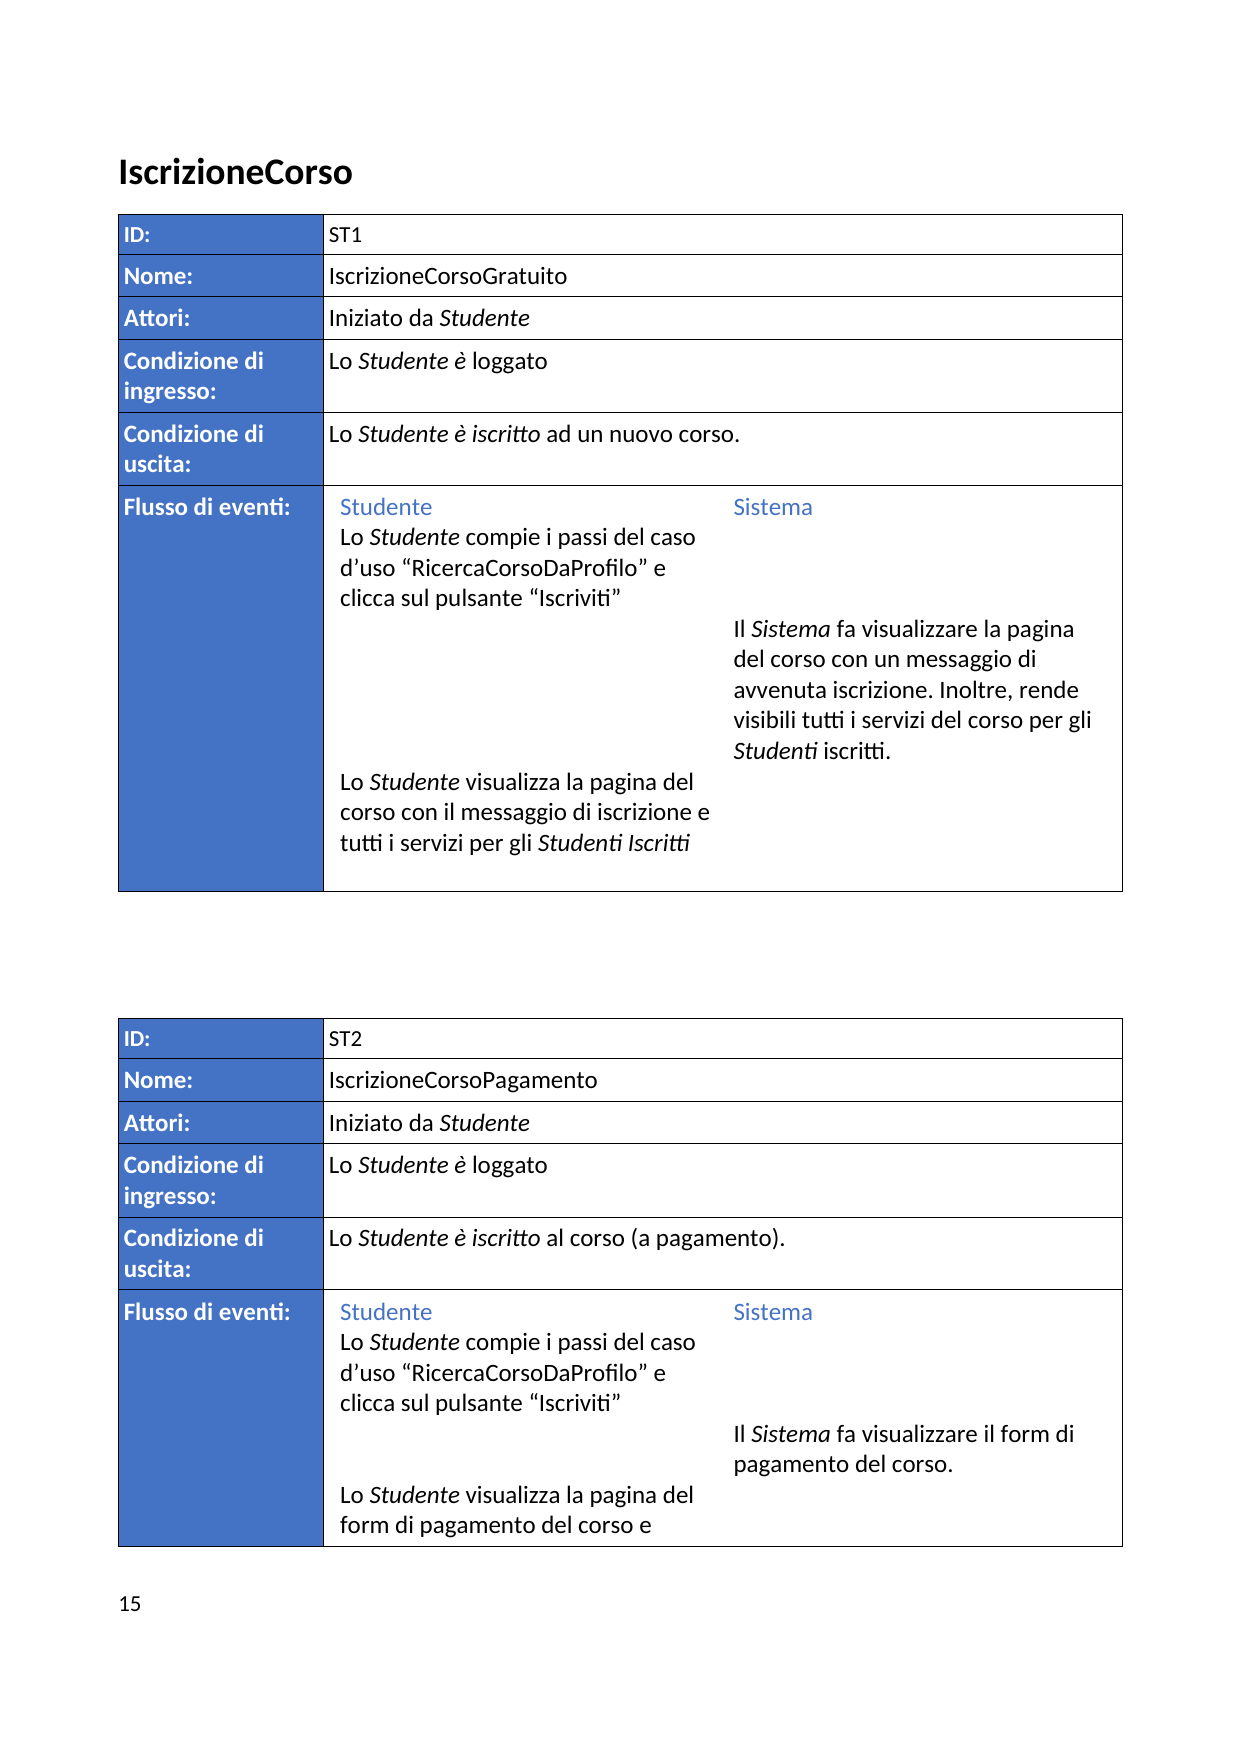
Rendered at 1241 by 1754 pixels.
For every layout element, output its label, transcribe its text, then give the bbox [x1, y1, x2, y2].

table_cell Flusso di eventi: [119, 486, 323, 891]
table_cell [324, 486, 1122, 891]
table_cell Nome: [119, 1059, 323, 1101]
table_cell Iniziato da Studente [324, 297, 1122, 339]
table_cell Condizione di uscita: [119, 413, 323, 485]
table_cell Condizione di ingresso: [119, 340, 323, 412]
table_cell Attori: [119, 297, 323, 339]
table_cell Condizione di uscita: [119, 1218, 323, 1289]
table_cell [324, 1290, 1122, 1546]
table_header ST2 [324, 1019, 1122, 1058]
table_cell Iniziato da Studente [324, 1102, 1122, 1143]
table_cell Condizione di ingresso: [119, 1144, 323, 1216]
table_cell Flusso di eventi: [119, 1290, 323, 1546]
table_cell Lo Studente è loggato [324, 1144, 1122, 1216]
table_cell Nome: [119, 255, 323, 296]
table_cell Lo Studente è loggato [324, 340, 1122, 412]
table_header ID: [119, 1019, 323, 1058]
table_header ST1 [324, 215, 1122, 254]
table_header ID: [119, 215, 323, 254]
text IscrizioneCorso [118, 148, 1122, 193]
table_cell Attori: [119, 1102, 323, 1143]
table_cell IscrizioneCorsoGratuito [324, 255, 1122, 296]
table_cell Lo Studente è iscritto ad un nuovo corso. [324, 413, 1122, 485]
table_cell IscrizioneCorsoPagamento [324, 1059, 1122, 1101]
table_cell Lo Studente è iscritto al corso (a pagamento). [324, 1218, 1122, 1289]
